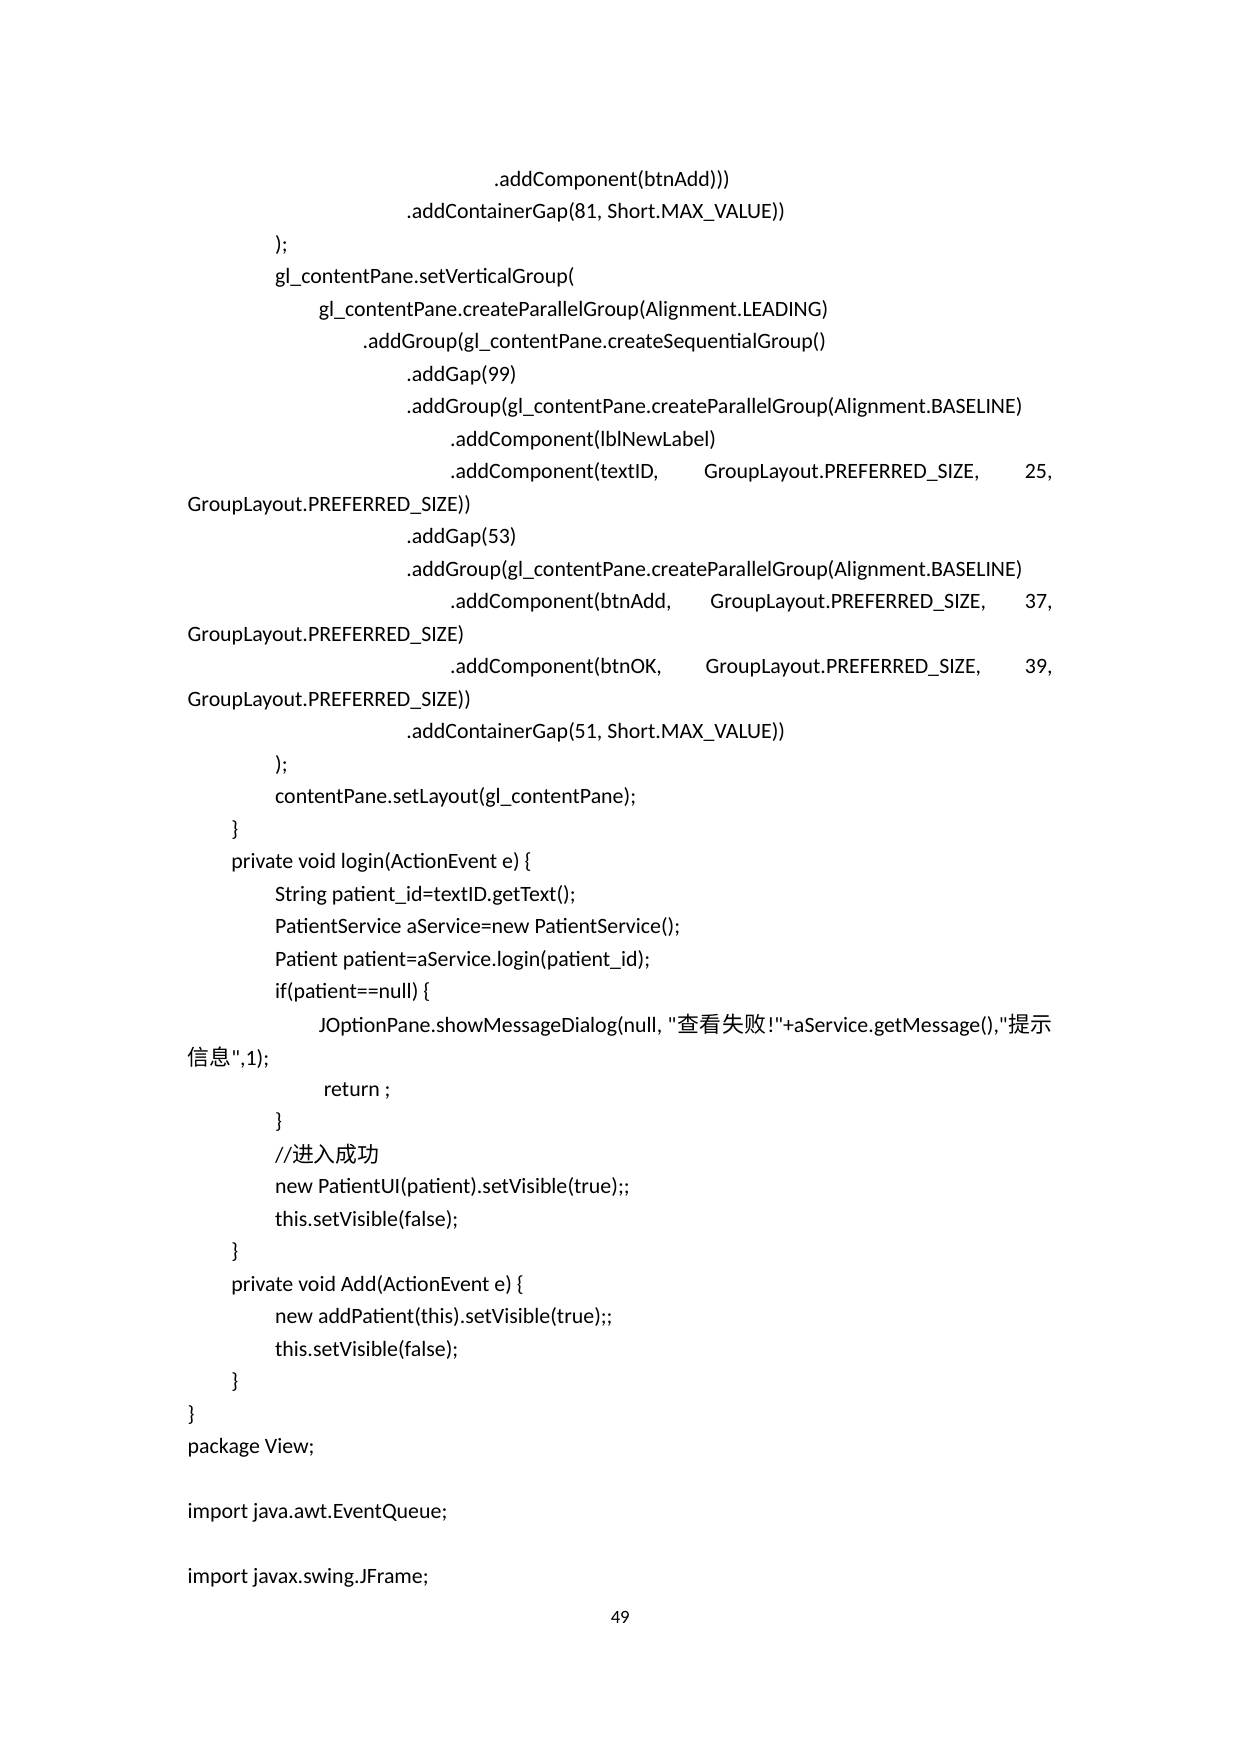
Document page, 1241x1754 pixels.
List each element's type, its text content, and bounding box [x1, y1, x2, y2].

text new addPatient(this).setVisible(true);; [187, 1299, 1053, 1332]
text JOptionPane.showMessageDialog(null, "查看失败!"+aService.getMessage(),"提示信息",1); [187, 1007, 1053, 1072]
text .addComponent(textID, GroupLayout.PREFERRED_SIZE, 25, GroupLayout.PREFERRED_SIZE)) [187, 454, 1053, 519]
text .addComponent(btnOK, GroupLayout.PREFERRED_SIZE, 39, GroupLayout.PREFERRED_SIZE)) [187, 649, 1053, 714]
text import java.awt.EventQueue; [187, 1494, 1053, 1527]
text ); [187, 227, 1053, 259]
text gl_contentPane.createParallelGroup(Alignment.LEADING) [187, 292, 1053, 324]
text //进入成功 [187, 1137, 1053, 1169]
text .addGap(99) [187, 357, 1053, 389]
text } [187, 1397, 1053, 1429]
text package View; [187, 1429, 1053, 1462]
text .addGroup(gl_contentPane.createParallelGroup(Alignment.BASELINE) [187, 552, 1053, 584]
text if(patient==null) { [187, 974, 1053, 1007]
text } [187, 1234, 1053, 1267]
text contentPane.setLayout(gl_contentPane); [187, 779, 1053, 812]
text } [187, 1104, 1053, 1137]
text .addComponent(btnAdd, GroupLayout.PREFERRED_SIZE, 37, GroupLayout.PREFERRED_SIZE) [187, 584, 1053, 649]
text this.setVisible(false); [187, 1202, 1053, 1234]
text } [187, 1364, 1053, 1397]
text .addGap(53) [187, 519, 1053, 552]
text .addContainerGap(51, Short.MAX_VALUE)) [187, 714, 1053, 747]
text .addComponent(btnAdd))) [187, 162, 1053, 194]
text ); [187, 747, 1053, 779]
text new PatientUI(patient).setVisible(true);; [187, 1169, 1053, 1202]
text private void Add(ActionEvent e) { [187, 1267, 1053, 1299]
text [187, 324, 1053, 357]
text String patient_id=textID.getText(); [187, 877, 1053, 909]
text .addComponent(lblNewLabel) [187, 422, 1053, 454]
text .addGroup(gl_contentPane.createParallelGroup(Alignment.BASELINE) [187, 389, 1053, 422]
text return ; [187, 1072, 1053, 1104]
text Patient patient=aService.login(patient_id); [187, 942, 1053, 974]
text PatientService aService=new PatientService(); [187, 909, 1053, 942]
text private void login(ActionEvent e) { [187, 844, 1053, 877]
text .addContainerGap(81, Short.MAX_VALUE)) [187, 194, 1053, 227]
text } [187, 812, 1053, 844]
text import javax.swing.JFrame; [187, 1559, 1053, 1592]
text gl_contentPane.setVerticalGroup( [187, 259, 1053, 292]
text this.setVisible(false); [187, 1332, 1053, 1364]
